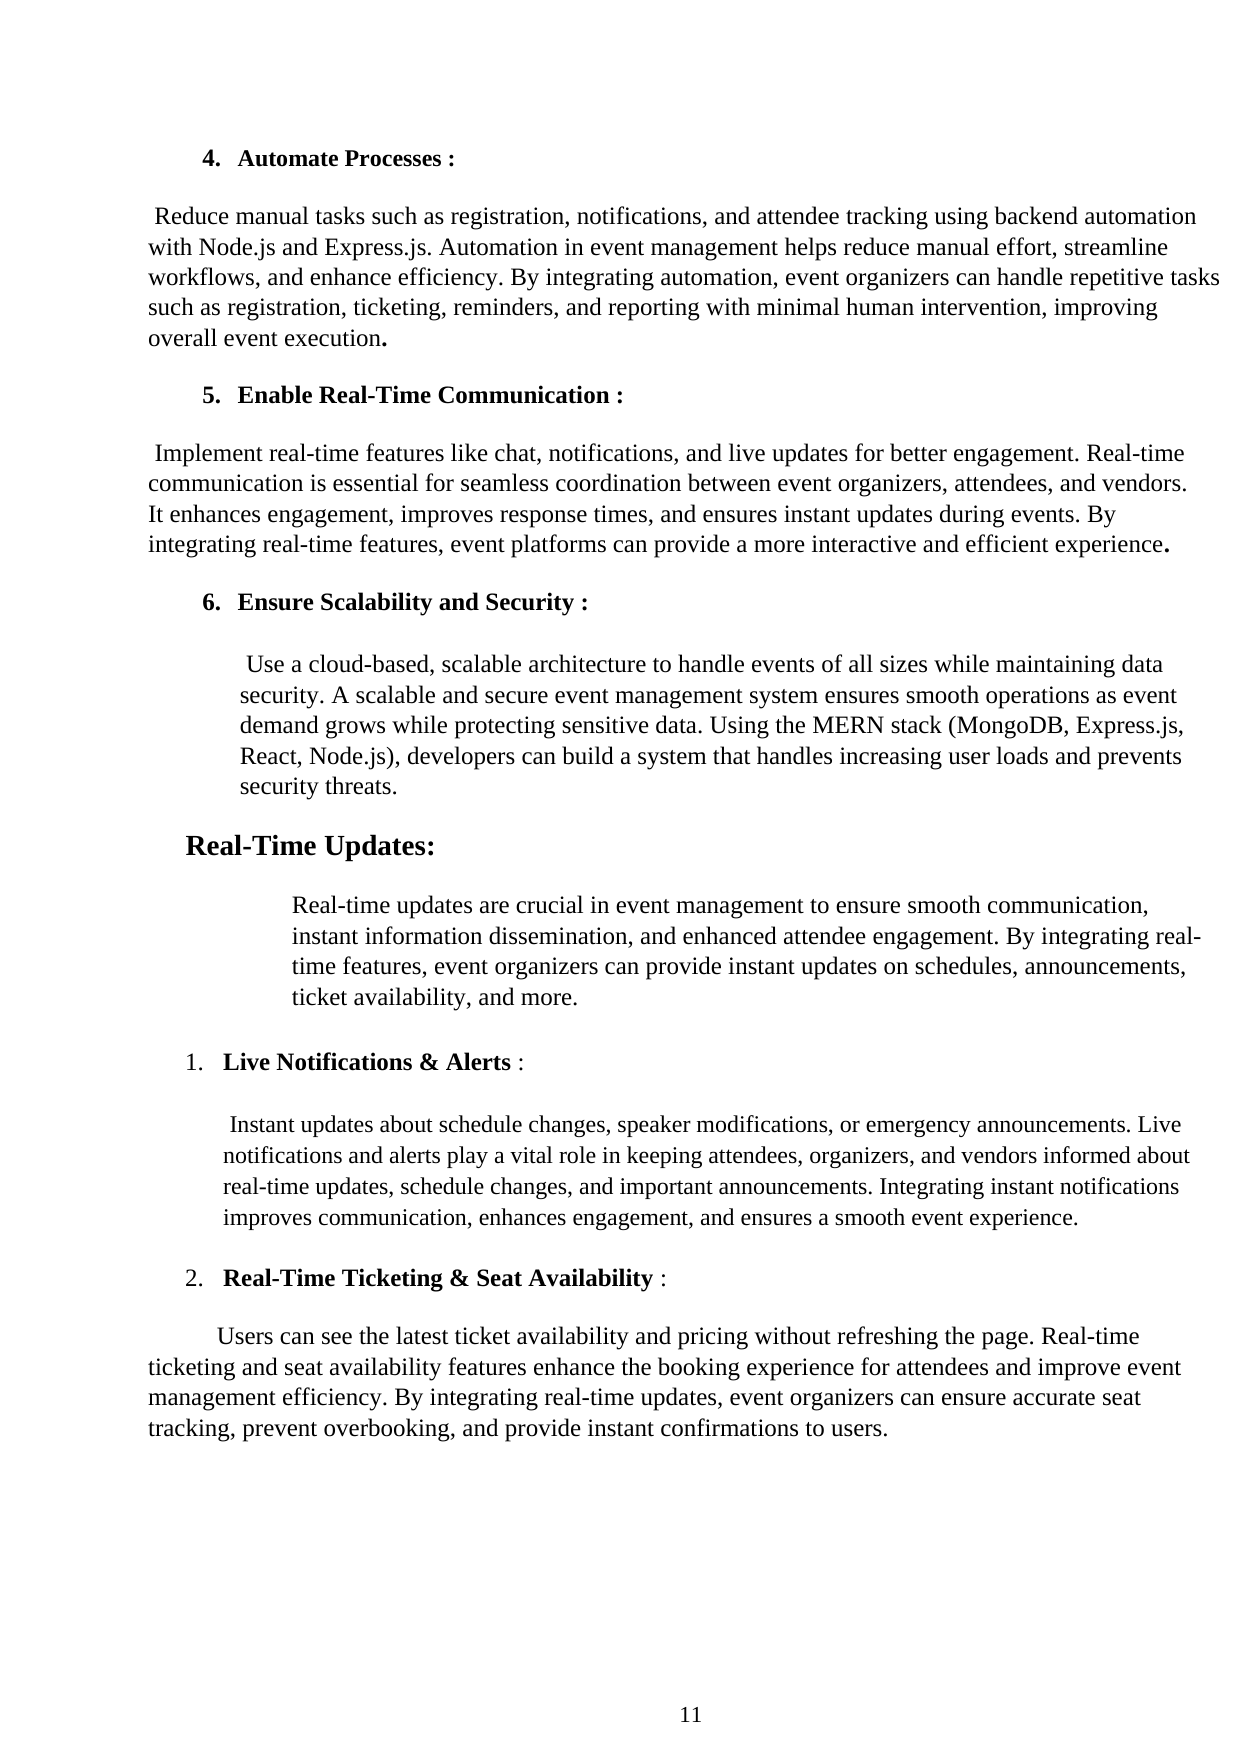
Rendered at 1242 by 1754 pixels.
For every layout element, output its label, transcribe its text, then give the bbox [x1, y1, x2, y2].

text Implement real-time features like chat, notifications, and live updates for better engagement. Real-time communication is essential for seamless coordination between event organizers, attendees, and vendors. It enhances engagement, improves response times, and ensures instant updates during events. By integrating real-time features, event platforms can provide a more interactive and efficient experience. [148, 438, 1208, 558]
text Use a cloud-based, scalable architecture to handle events of all sizes while maintaining data security. A scalable and secure event management system ensures smooth operations as event demand grows while protecting sensitive data. Using the MERN stack (MongoDB, Express.js, React, Node.js), developers can build a system that handles increasing user loads and prevents security threats. [239, 649, 1185, 800]
text 5. Enable Real-Time Communication : [202, 380, 1233, 409]
text 4. Automate Processes : [202, 143, 1233, 172]
list Real-Time Ticketing & Seat Availability : [185, 1263, 1233, 1292]
list Live Notifications & Alerts : [185, 1047, 1233, 1076]
text Instant updates about schedule changes, speaker modifications, or emergency announcements. Live notifications and alerts play a vital role in keeping attendees, organizers, and vendors informed about real-time updates, schedule changes, and important announcements. Integrating instant notifications improves communication, enhances engagement, and ensures a smooth event experience. [223, 1110, 1233, 1230]
text Real-time updates are crucial in event management to ensure smooth communication, instant information dissemination, and enhanced attendee engagement. By integrating real-time features, event organizers can provide instant updates on schedules, announcements, ticket availability, and more. [292, 891, 1221, 1011]
text Reduce manual tasks such as registration, notifications, and attendee tracking using backend automation with Node.js and Express.js. Automation in event management helps reduce manual effort, streamline workflows, and enhance efficiency. By integrating automation, event organizers can handle repetitive tasks such as registration, ticketing, reminders, and reporting with minimal human intervention, improving overall event execution. [148, 201, 1233, 352]
text Real-Time Updates: [185, 828, 1233, 862]
text 6. Ensure Scalability and Security : [202, 587, 1233, 616]
text Users can see the latest ticket availability and pricing without refreshing the page. Real-time ticketing and seat availability features enhance the booking experience for attendees and improve event management efficiency. By integrating real-time updates, event organizers can ensure accurate seat tracking, prevent overbooking, and provide instant confirmations to users. [148, 1321, 1233, 1441]
